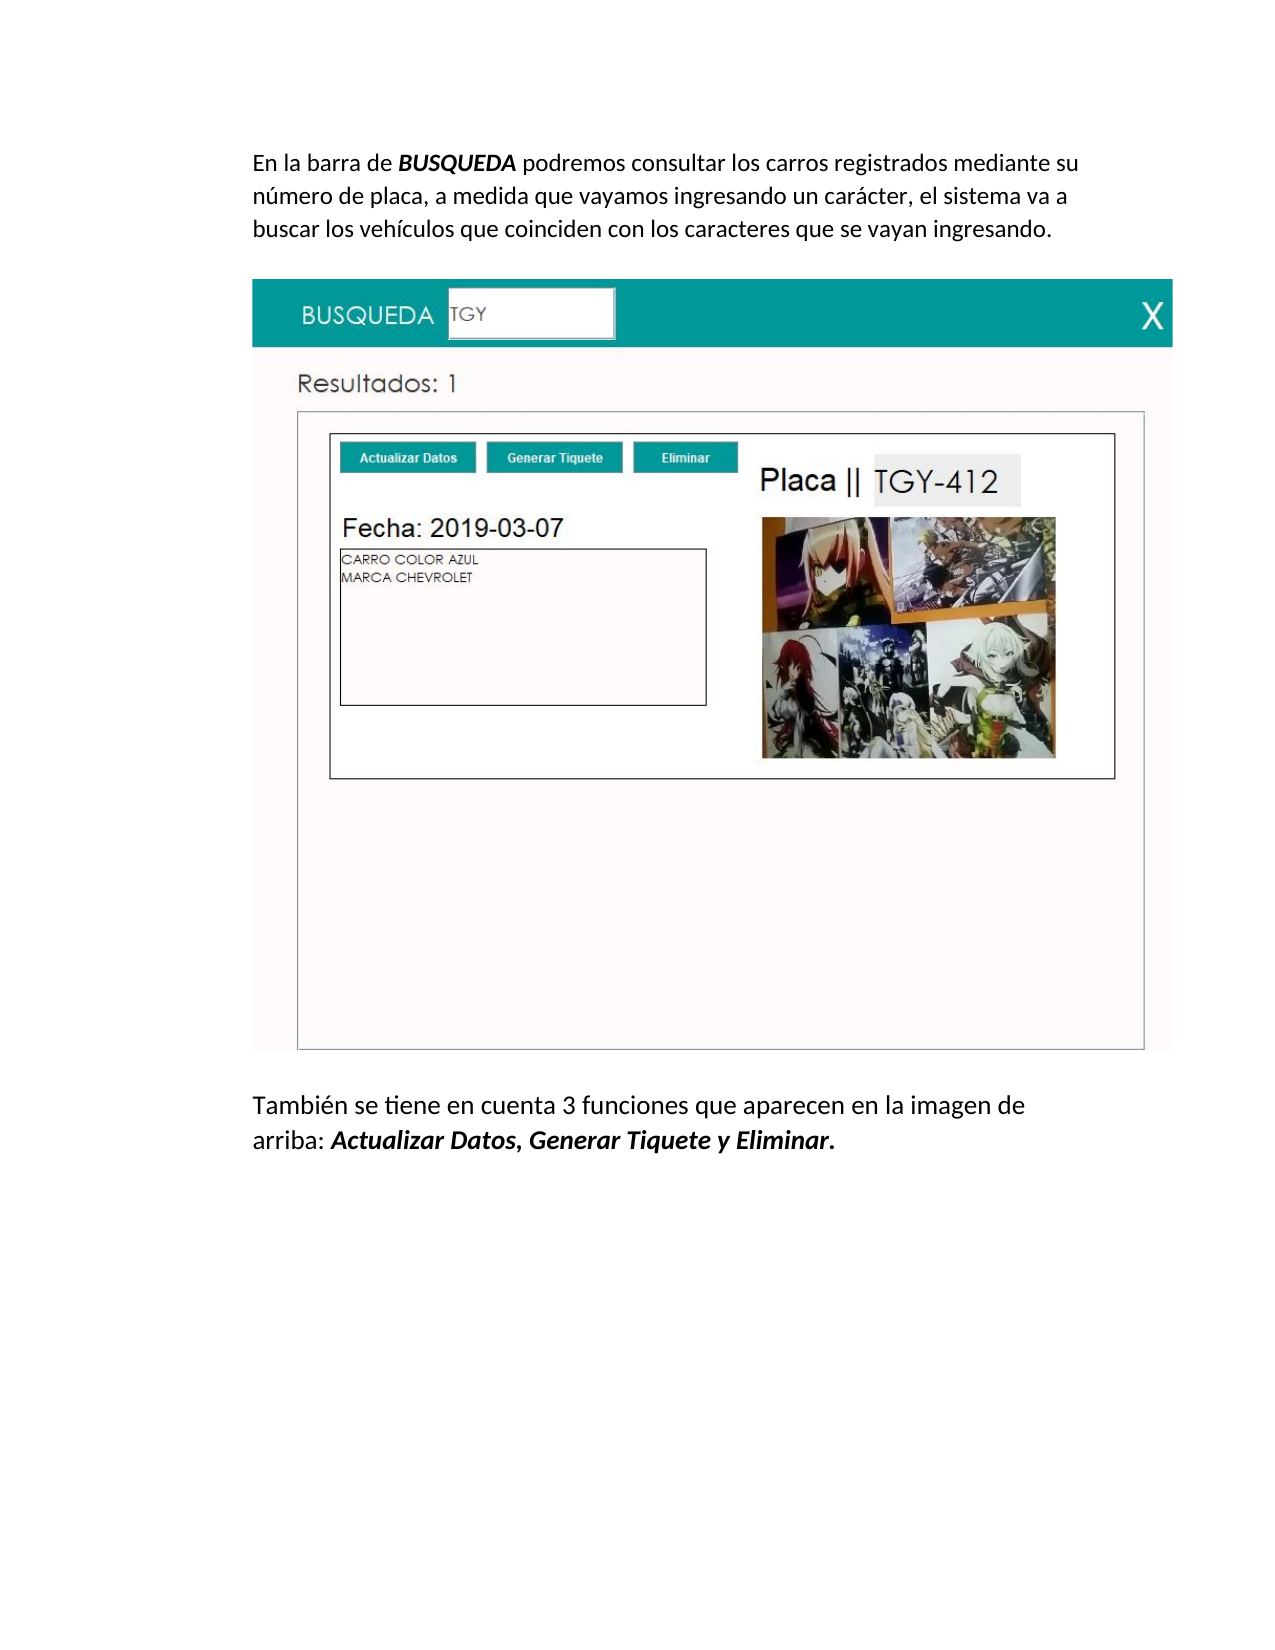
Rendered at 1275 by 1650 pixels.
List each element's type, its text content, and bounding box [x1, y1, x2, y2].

list En la barra de BUSQUEDA podremos consultar los carros registrados mediante su número de placa, a medida que vayamos ingresando un carácter, el sistema va a buscar los vehículos que coinciden con los caracteres que se vayan ingresando. [252, 148, 1098, 244]
picture [252, 279, 1173, 1051]
list También se tiene en cuenta 3 funciones que aparecen en la imagen de arriba: Actualizar Datos, Generar Tiquete y Eliminar. [252, 1088, 1098, 1157]
